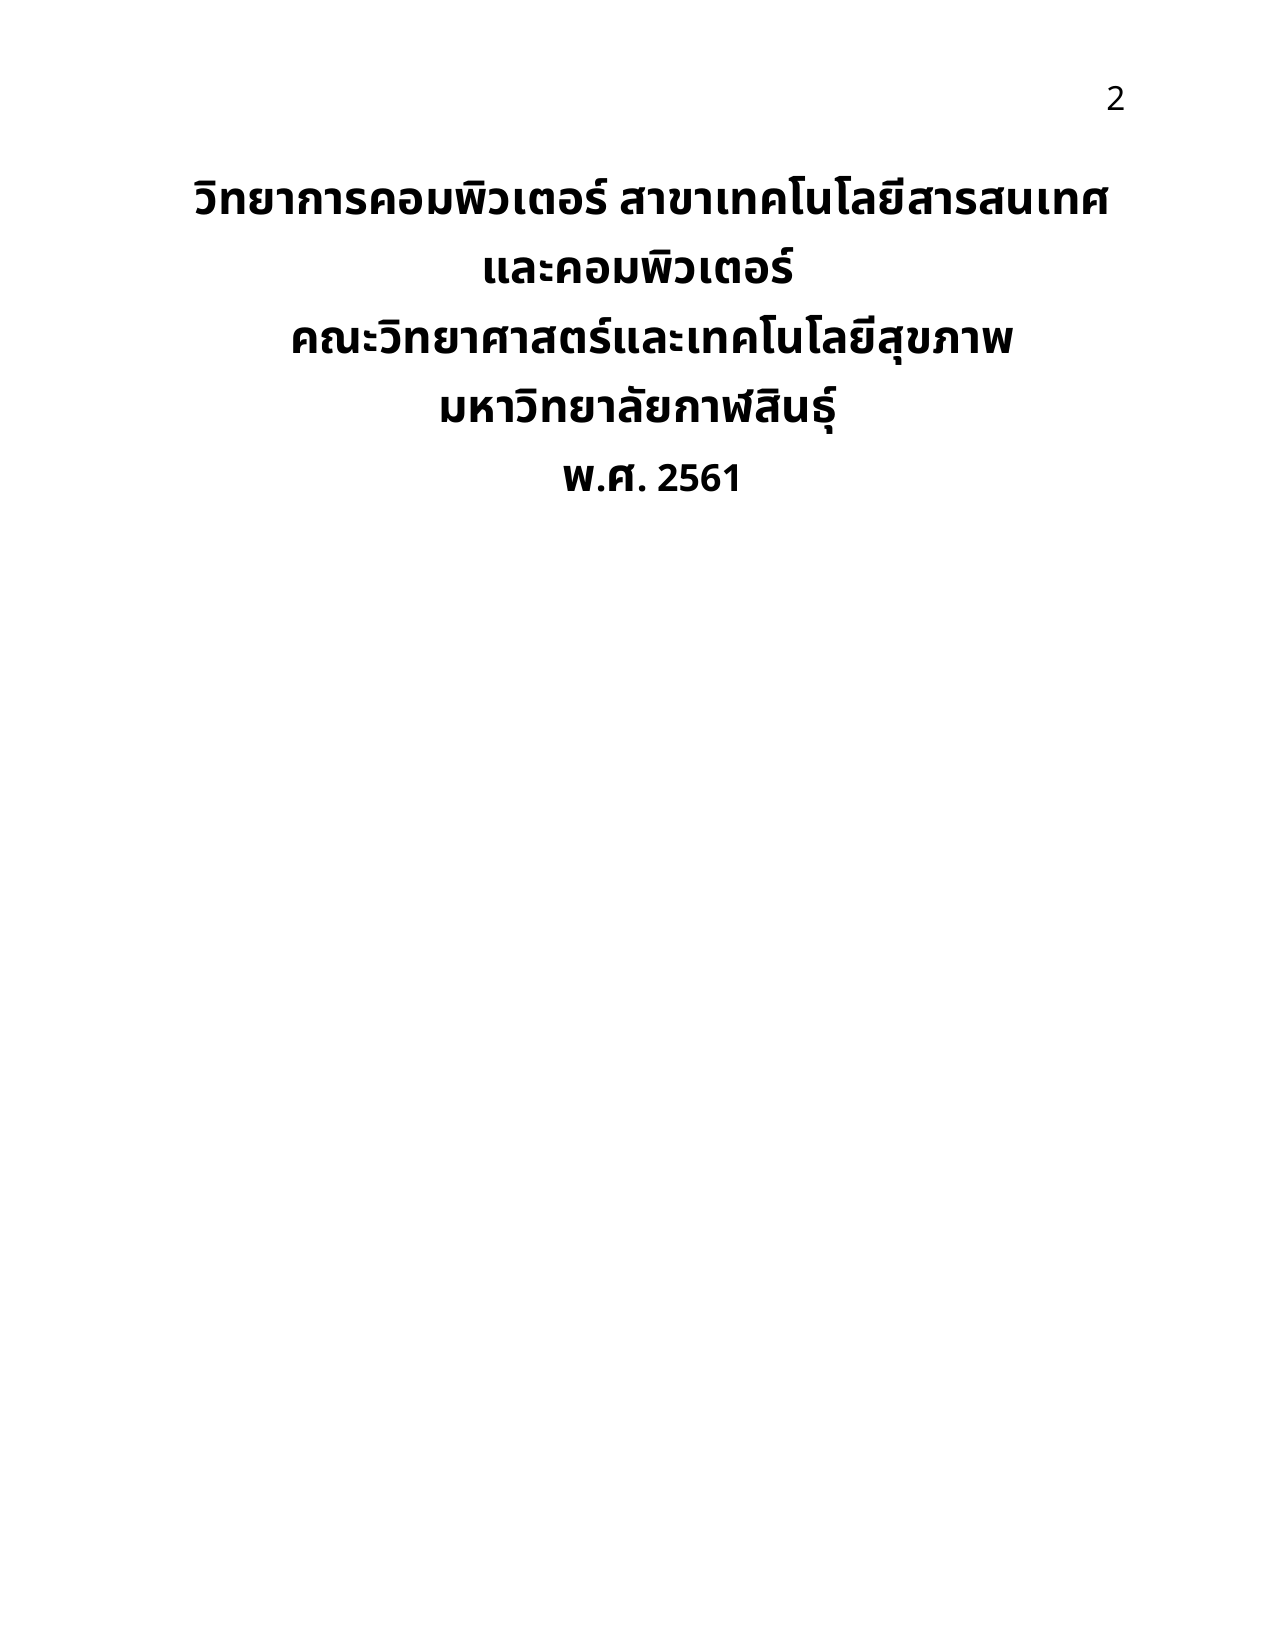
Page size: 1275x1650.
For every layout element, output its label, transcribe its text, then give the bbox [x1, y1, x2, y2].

text คณะวิทยาศาสตร์และเทคโนโลยีสุขภาพ มหาวิทยาลัยกาฬสินธุ์ [150, 304, 1125, 443]
text วิทยาการคอมพิวเตอร์ สาขาเทคโนโลยีสารสนเทศและคอมพิวเตอร์ [150, 166, 1125, 304]
text พ.ศ. 2561 [150, 443, 1125, 512]
